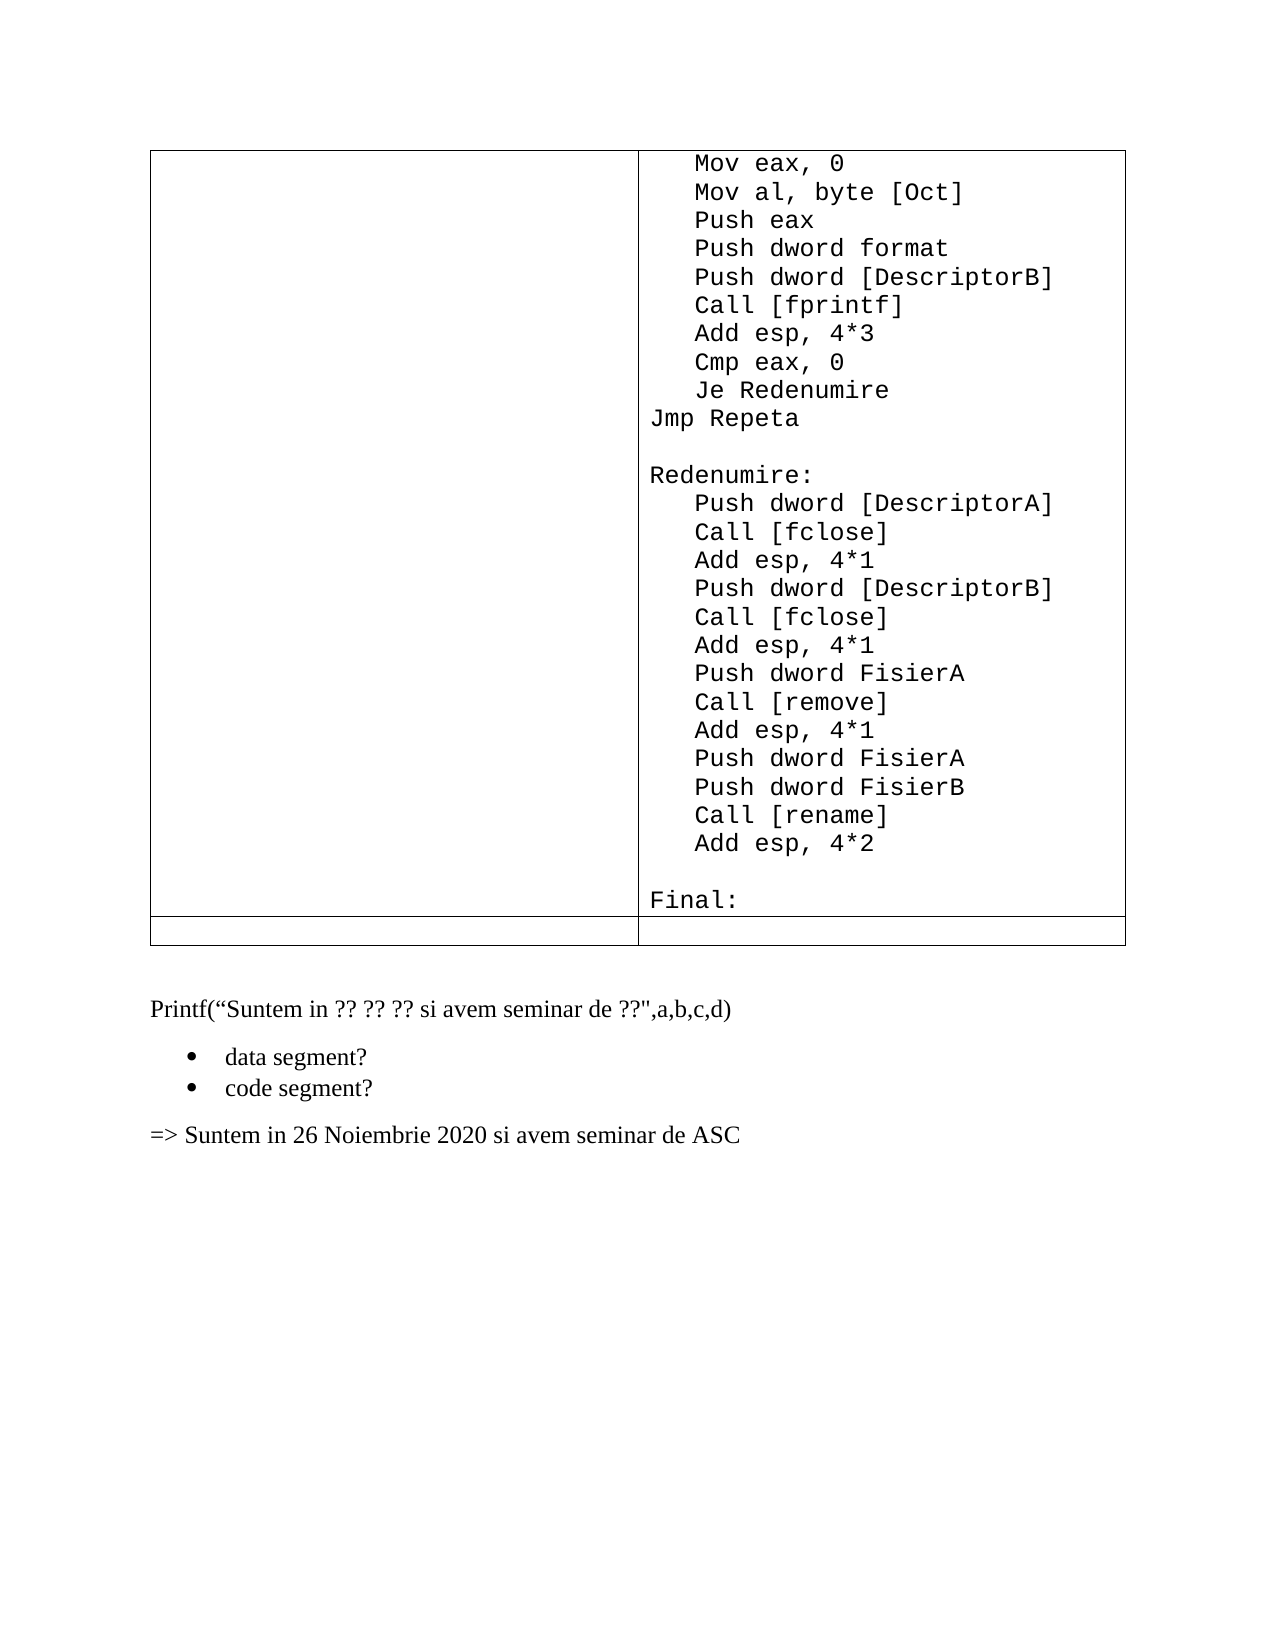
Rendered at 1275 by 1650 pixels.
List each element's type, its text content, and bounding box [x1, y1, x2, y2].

text Printf(“Suntem in ?? ?? ?? si avem seminar de ??",a,b,c,d) [150, 994, 1125, 1023]
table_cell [151, 151, 638, 916]
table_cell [639, 151, 1125, 916]
table_cell [639, 917, 1125, 945]
list code segment? [187, 1073, 1125, 1101]
list data segment? [187, 1042, 1125, 1070]
text => Suntem in 26 Noiembrie 2020 si avem seminar de ASC [150, 1120, 1125, 1149]
table_cell [151, 917, 638, 945]
